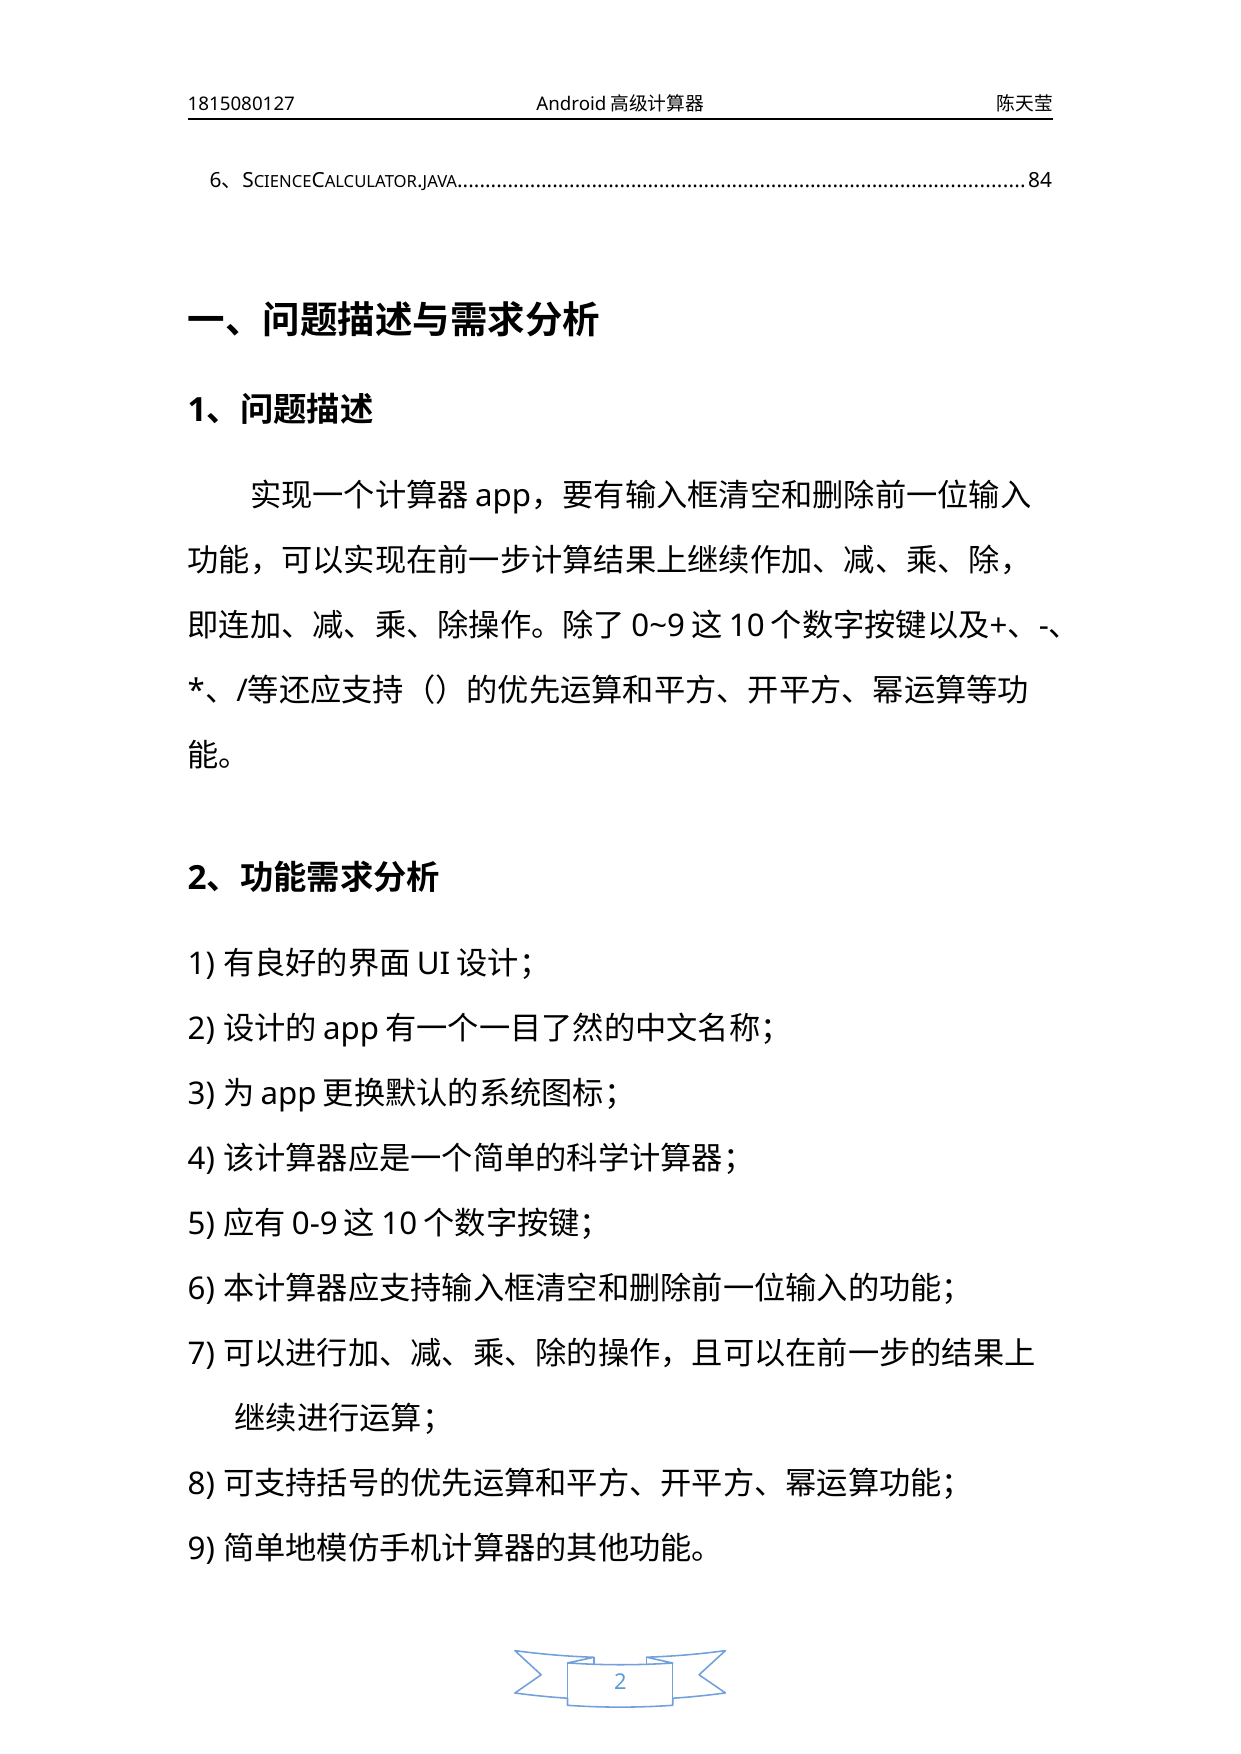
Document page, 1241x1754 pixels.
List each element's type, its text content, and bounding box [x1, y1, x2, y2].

text 9) 简单地模仿手机计算器的其他功能。 [187, 1513, 1053, 1578]
subtitle 2、功能需求分析 [187, 843, 1053, 908]
subtitle 1、问题描述 [187, 374, 1053, 439]
title 一、问题描述与需求分析 [187, 284, 1053, 349]
text 4) 该计算器应是一个简单的科学计算器； [187, 1123, 1053, 1188]
text 2) 设计的app有一个一目了然的中文名称； [187, 993, 1053, 1058]
text 3) 为app更换默认的系统图标； [187, 1058, 1053, 1123]
text 1) 有良好的界面UI设计； [187, 928, 1053, 993]
text 6) 本计算器应支持输入框清空和删除前一位输入的功能； [187, 1253, 1053, 1318]
text 实现一个计算器app，要有输入框清空和删除前一位输入功能，可以实现在前一步计算结果上继续作加、减、乘、除，即连加、减、乘、除操作。除了0~9这10个数字按键以及+、-、*、/等还应支持（）的优先运算和平方、开平方、幂运算等功能。 [187, 460, 1053, 785]
text 7) 可以进行加、减、乘、除的操作，且可以在前一步的结果上继续进行运算； [187, 1318, 1053, 1448]
text 6、ScienceCalculator.java 84 [209, 162, 1053, 194]
text 8) 可支持括号的优先运算和平方、开平方、幂运算功能； [187, 1448, 1053, 1513]
text 5) 应有0-9这10个数字按键； [187, 1188, 1053, 1253]
